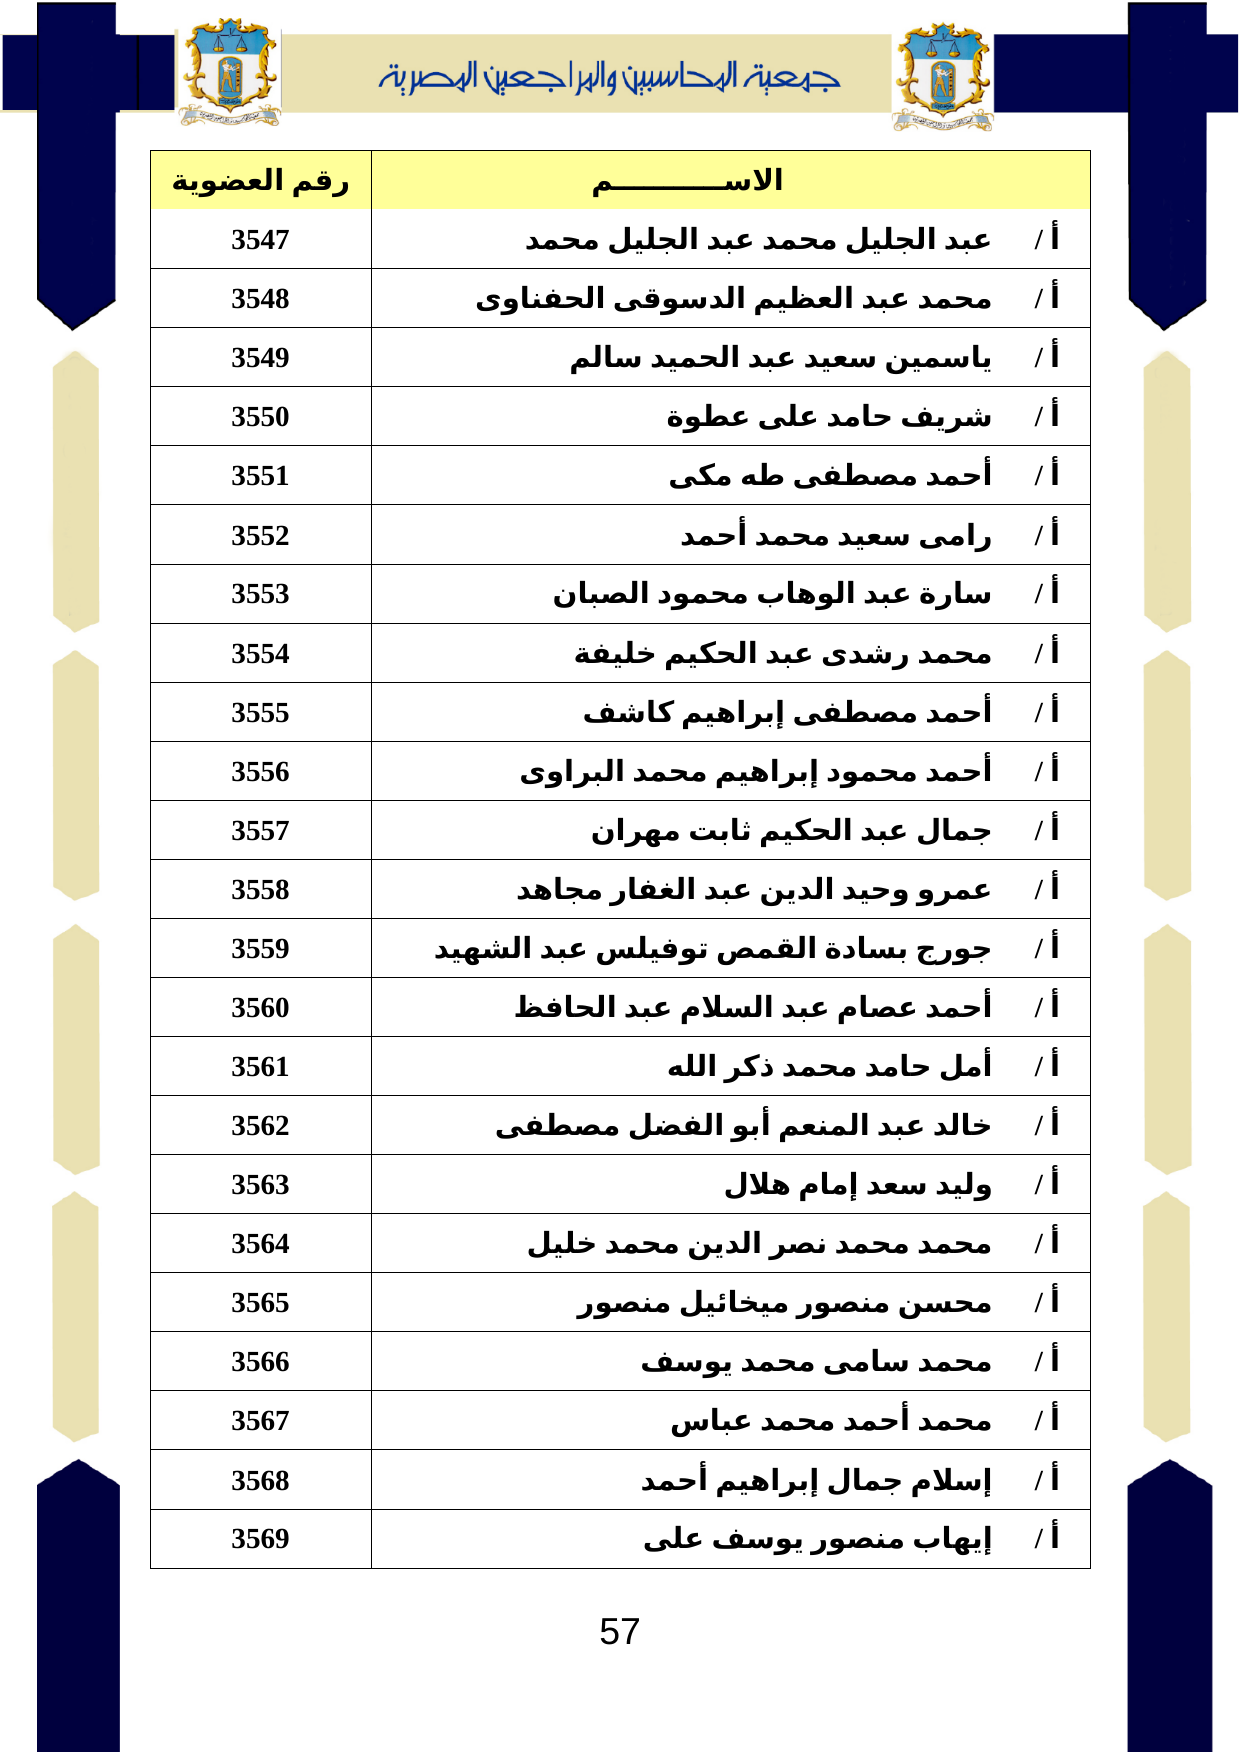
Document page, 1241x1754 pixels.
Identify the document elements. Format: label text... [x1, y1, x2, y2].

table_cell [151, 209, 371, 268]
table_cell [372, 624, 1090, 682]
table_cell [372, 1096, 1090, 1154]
table_header الاســـــــــــم [372, 151, 1004, 209]
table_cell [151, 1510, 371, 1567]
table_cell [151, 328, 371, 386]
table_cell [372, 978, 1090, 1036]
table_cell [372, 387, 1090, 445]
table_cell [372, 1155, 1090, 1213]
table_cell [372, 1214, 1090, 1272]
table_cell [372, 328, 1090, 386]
picture [0, 0, 1241, 1752]
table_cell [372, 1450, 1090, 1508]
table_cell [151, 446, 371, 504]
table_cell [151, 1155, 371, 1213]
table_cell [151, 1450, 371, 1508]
table_header [1004, 151, 1090, 209]
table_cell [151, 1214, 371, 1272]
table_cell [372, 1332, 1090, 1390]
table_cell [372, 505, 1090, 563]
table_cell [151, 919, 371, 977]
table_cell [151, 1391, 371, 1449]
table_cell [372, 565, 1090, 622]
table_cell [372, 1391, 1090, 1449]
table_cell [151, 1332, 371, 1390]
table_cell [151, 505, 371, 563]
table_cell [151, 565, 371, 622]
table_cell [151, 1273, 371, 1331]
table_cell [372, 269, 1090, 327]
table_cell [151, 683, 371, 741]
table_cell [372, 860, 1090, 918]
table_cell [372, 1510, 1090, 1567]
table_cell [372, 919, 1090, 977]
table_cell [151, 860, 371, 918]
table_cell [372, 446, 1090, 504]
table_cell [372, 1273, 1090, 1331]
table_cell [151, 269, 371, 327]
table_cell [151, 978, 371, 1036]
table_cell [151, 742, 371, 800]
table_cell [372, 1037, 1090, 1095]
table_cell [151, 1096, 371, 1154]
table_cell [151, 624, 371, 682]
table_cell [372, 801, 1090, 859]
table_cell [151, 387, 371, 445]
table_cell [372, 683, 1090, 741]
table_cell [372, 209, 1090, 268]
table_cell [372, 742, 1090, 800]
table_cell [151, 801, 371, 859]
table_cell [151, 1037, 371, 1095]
table_header رقم العضوية [151, 151, 371, 209]
